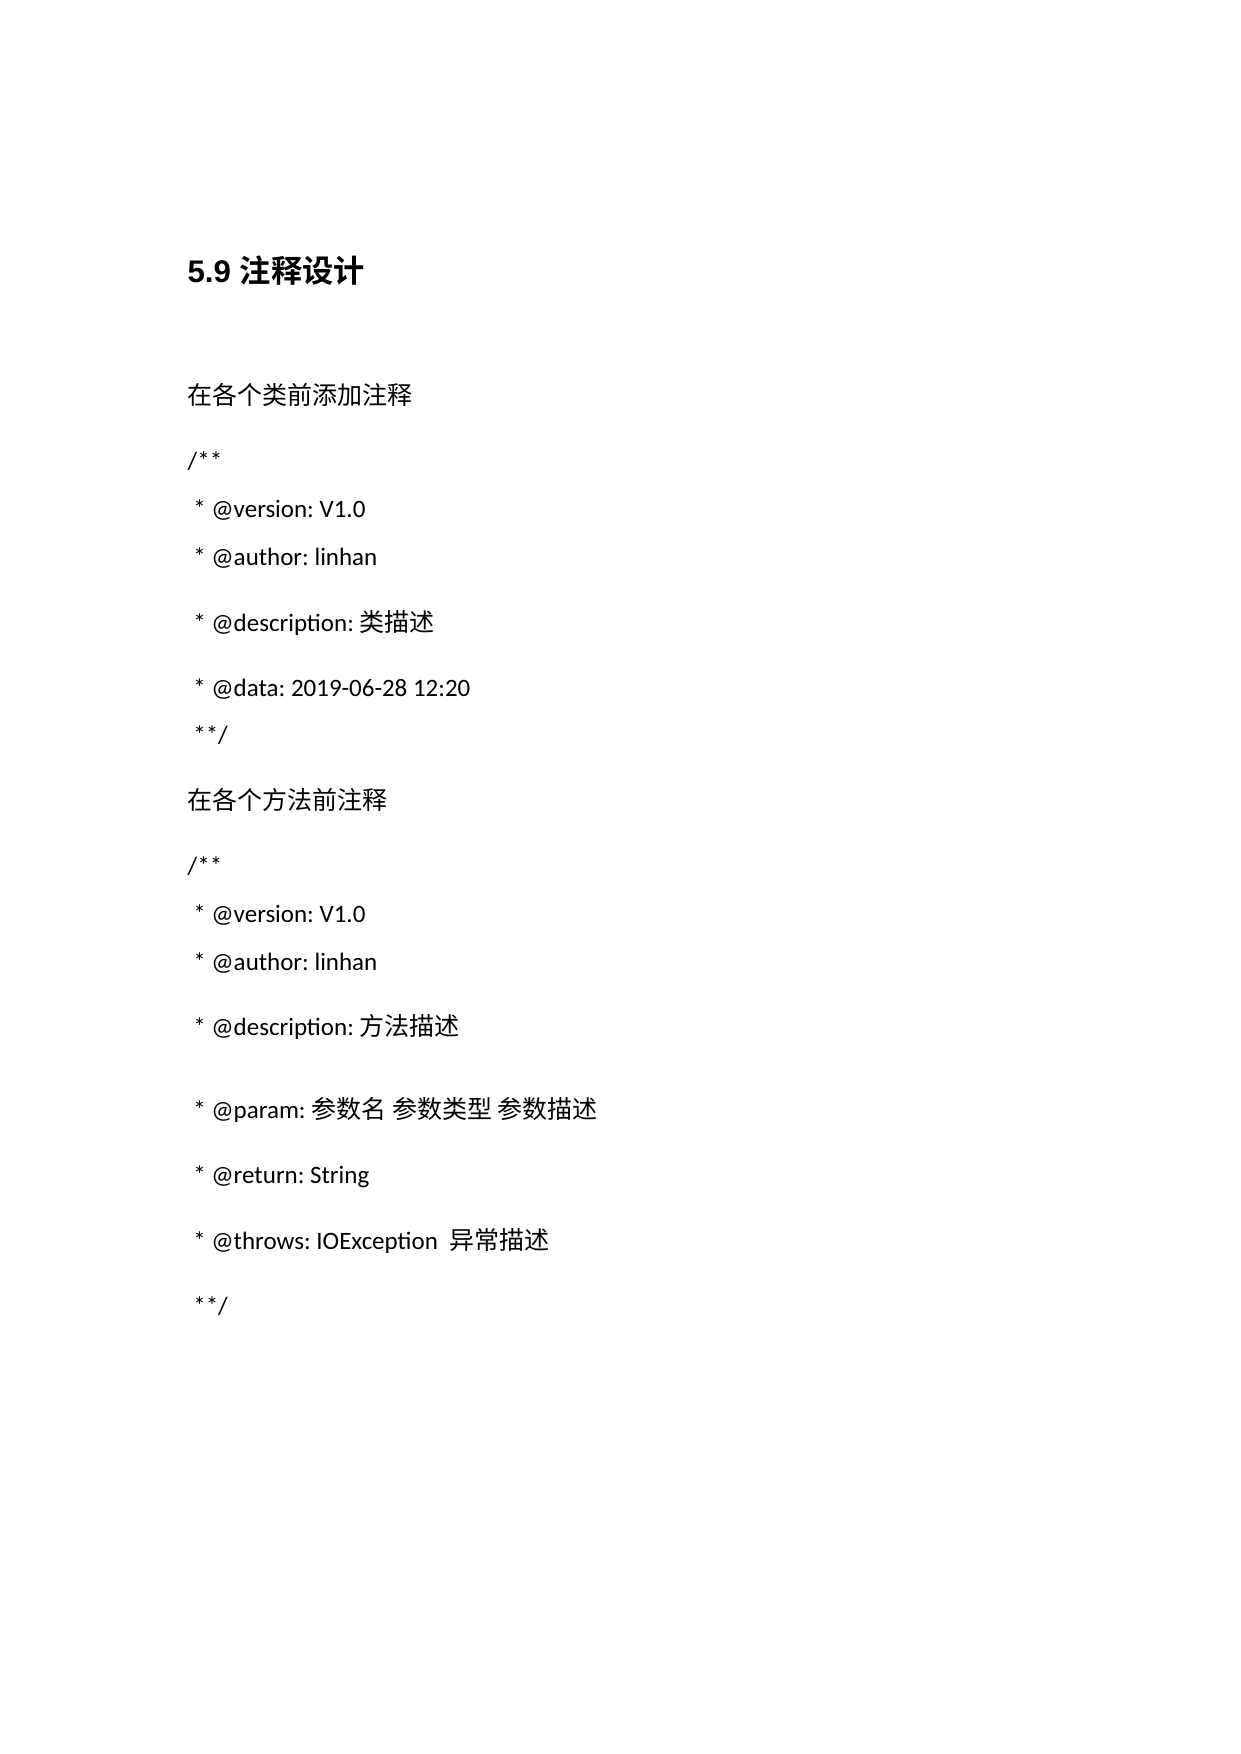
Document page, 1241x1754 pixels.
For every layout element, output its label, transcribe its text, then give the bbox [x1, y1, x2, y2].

text * @return: String [187, 1159, 1053, 1191]
text * @description: 类描述 [187, 588, 1053, 653]
text * @author: linhan [187, 540, 1053, 572]
text /** [187, 444, 1053, 477]
text * @description: 方法描述 [187, 992, 1053, 1057]
text * @version: V1.0 [187, 897, 1053, 929]
text * @throws: IOException 异常描述 [187, 1206, 1053, 1271]
text * @version: V1.0 [187, 492, 1053, 525]
text * @data: 2019-06-28 12:20 [187, 671, 1053, 703]
text **/ [187, 1289, 1053, 1322]
subtitle 5.9 注释设计 [187, 237, 1053, 302]
text 在各个类前添加注释 [187, 361, 1053, 426]
text **/ [187, 718, 1053, 751]
text /** [187, 849, 1053, 882]
text 在各个方法前注释 [187, 766, 1053, 831]
text * @param: 参数名 参数类型 参数描述 [187, 1076, 1053, 1141]
text * @author: linhan [187, 945, 1053, 977]
